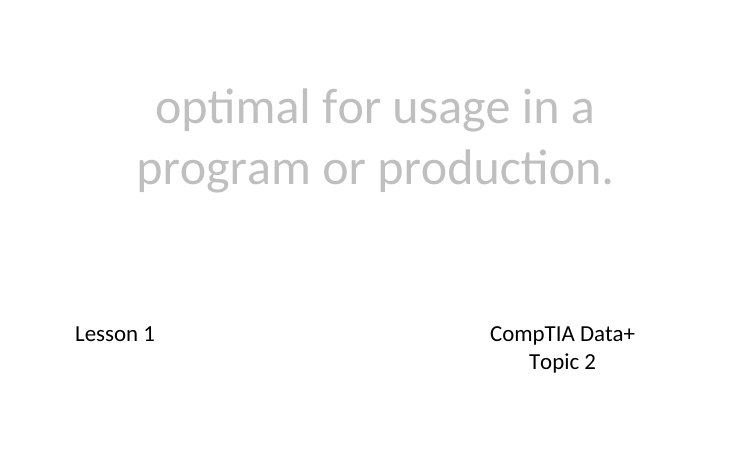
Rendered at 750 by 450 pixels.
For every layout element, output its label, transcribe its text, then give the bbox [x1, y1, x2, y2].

text A11: Information that hasn’t been structured to be optimal for usage in a program or production. [75, 75, 675, 197]
